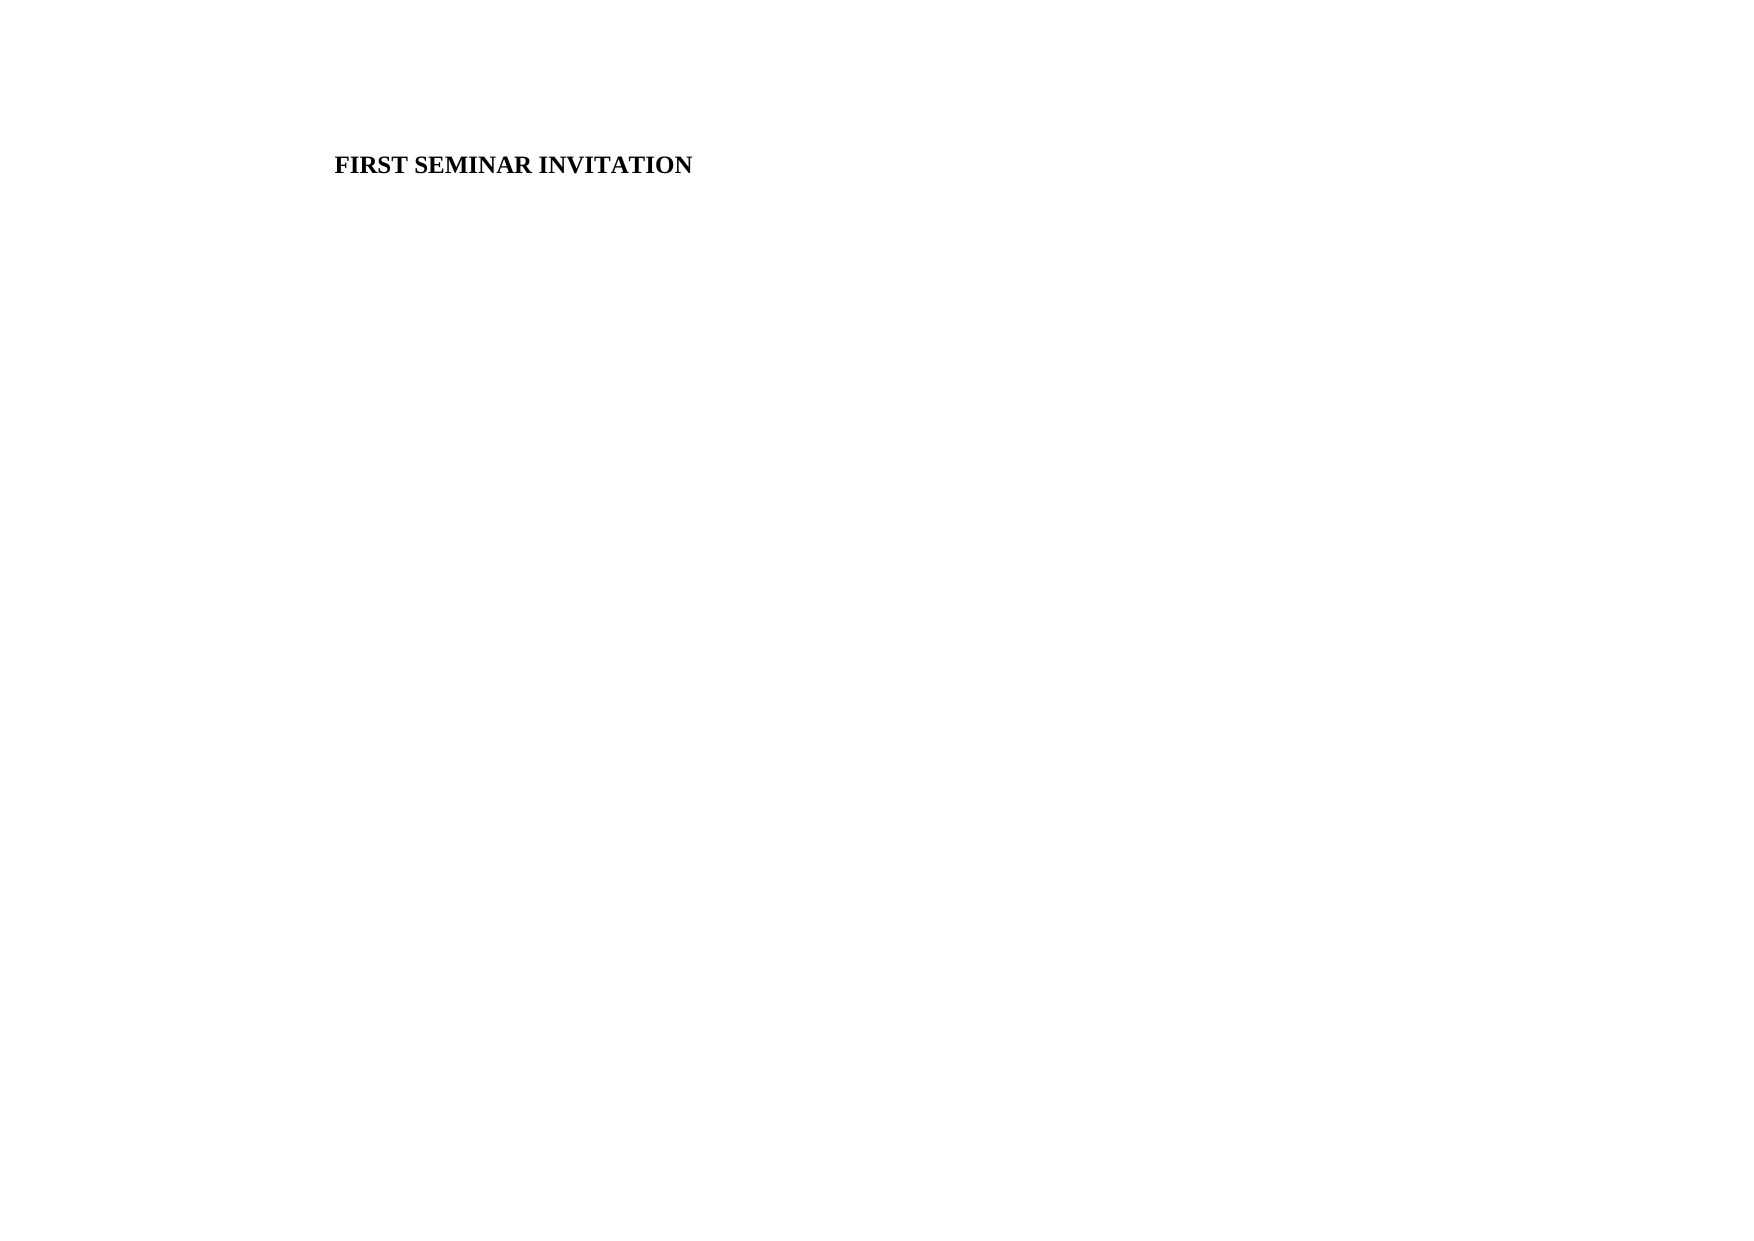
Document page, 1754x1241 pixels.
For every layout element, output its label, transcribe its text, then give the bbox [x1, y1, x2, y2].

text FIRST SEMINAR INVITATION [150, 150, 839, 179]
